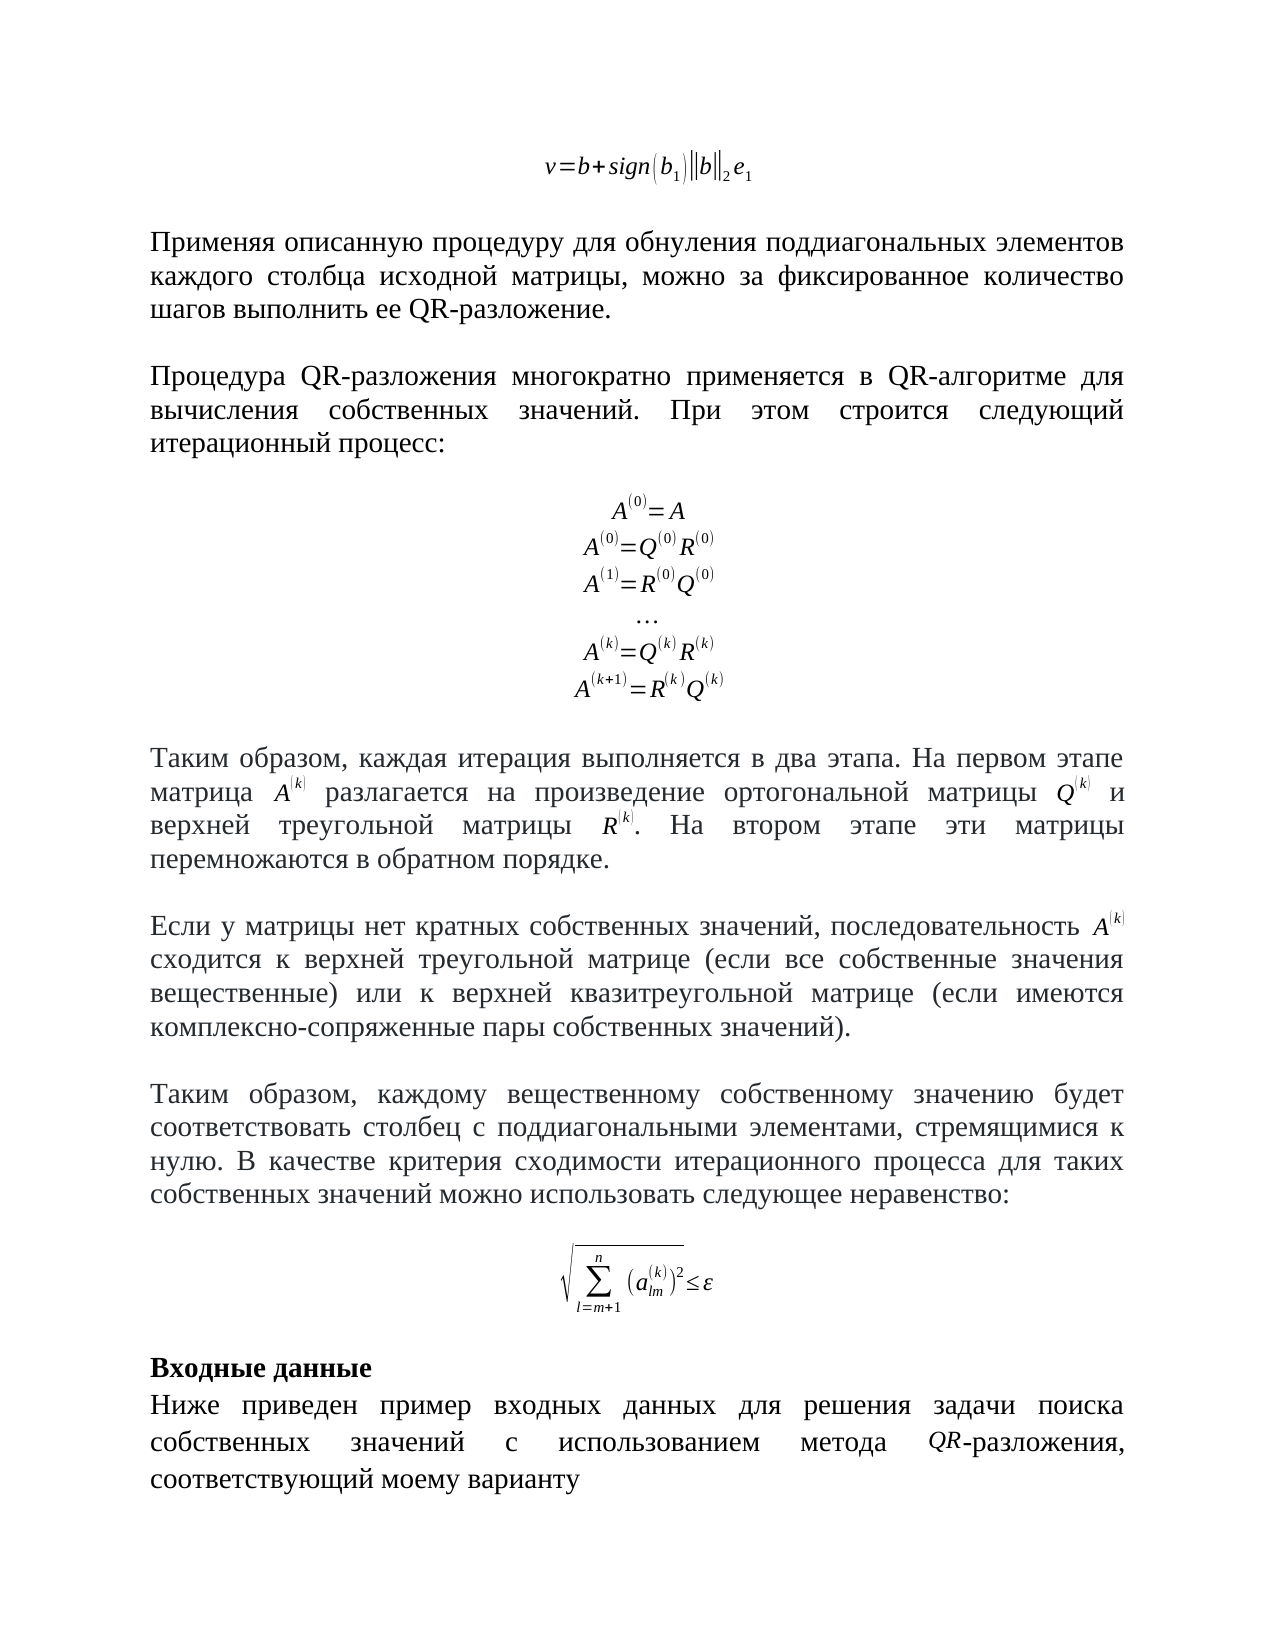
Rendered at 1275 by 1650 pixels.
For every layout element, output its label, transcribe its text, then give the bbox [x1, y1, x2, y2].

text Процедура QR-разложения многократно применяется в QR-алгоритме для вычисления собственных значений. При этом строится следующий итерационный процесс: [150, 358, 1125, 459]
text Если у матрицы нет кратных собственных значений, последовательность сходится к верхней треугольной матрице (если все собственные значения вещественные) или к верхней квазитреугольной матрице (если имеются комплексно-сопряженные пары собственных значений). [150, 908, 1125, 1042]
subtitle Входные данные [150, 1350, 1125, 1383]
text Применяя описанную процедуру для обнуления поддиагональных элементов каждого столбца исходной матрицы, можно за фиксированное количество шагов выполнить ее QR-разложение. [150, 224, 1125, 325]
text Ниже приведен пример входных данных для решения задачи поиска собственных значений с использованием метода -разложения, соответствующий моему варианту [150, 1387, 1125, 1495]
text Таким образом, каждая итерация выполняется в два этапа. На первом этапе матрица разлагается на произведение ортогональной матрицы и верхней треугольной матрицы . На втором этапе эти матрицы перемножаются в обратном порядке. [150, 740, 1125, 874]
text Таким образом, каждому вещественному собственному значению будет соответствовать столбец с поддиагональными элементами, стремящимися к нулю. В качестве критерия сходимости итерационного процесса для таких собственных значений можно использовать следующее неравенство: [150, 1076, 1125, 1210]
